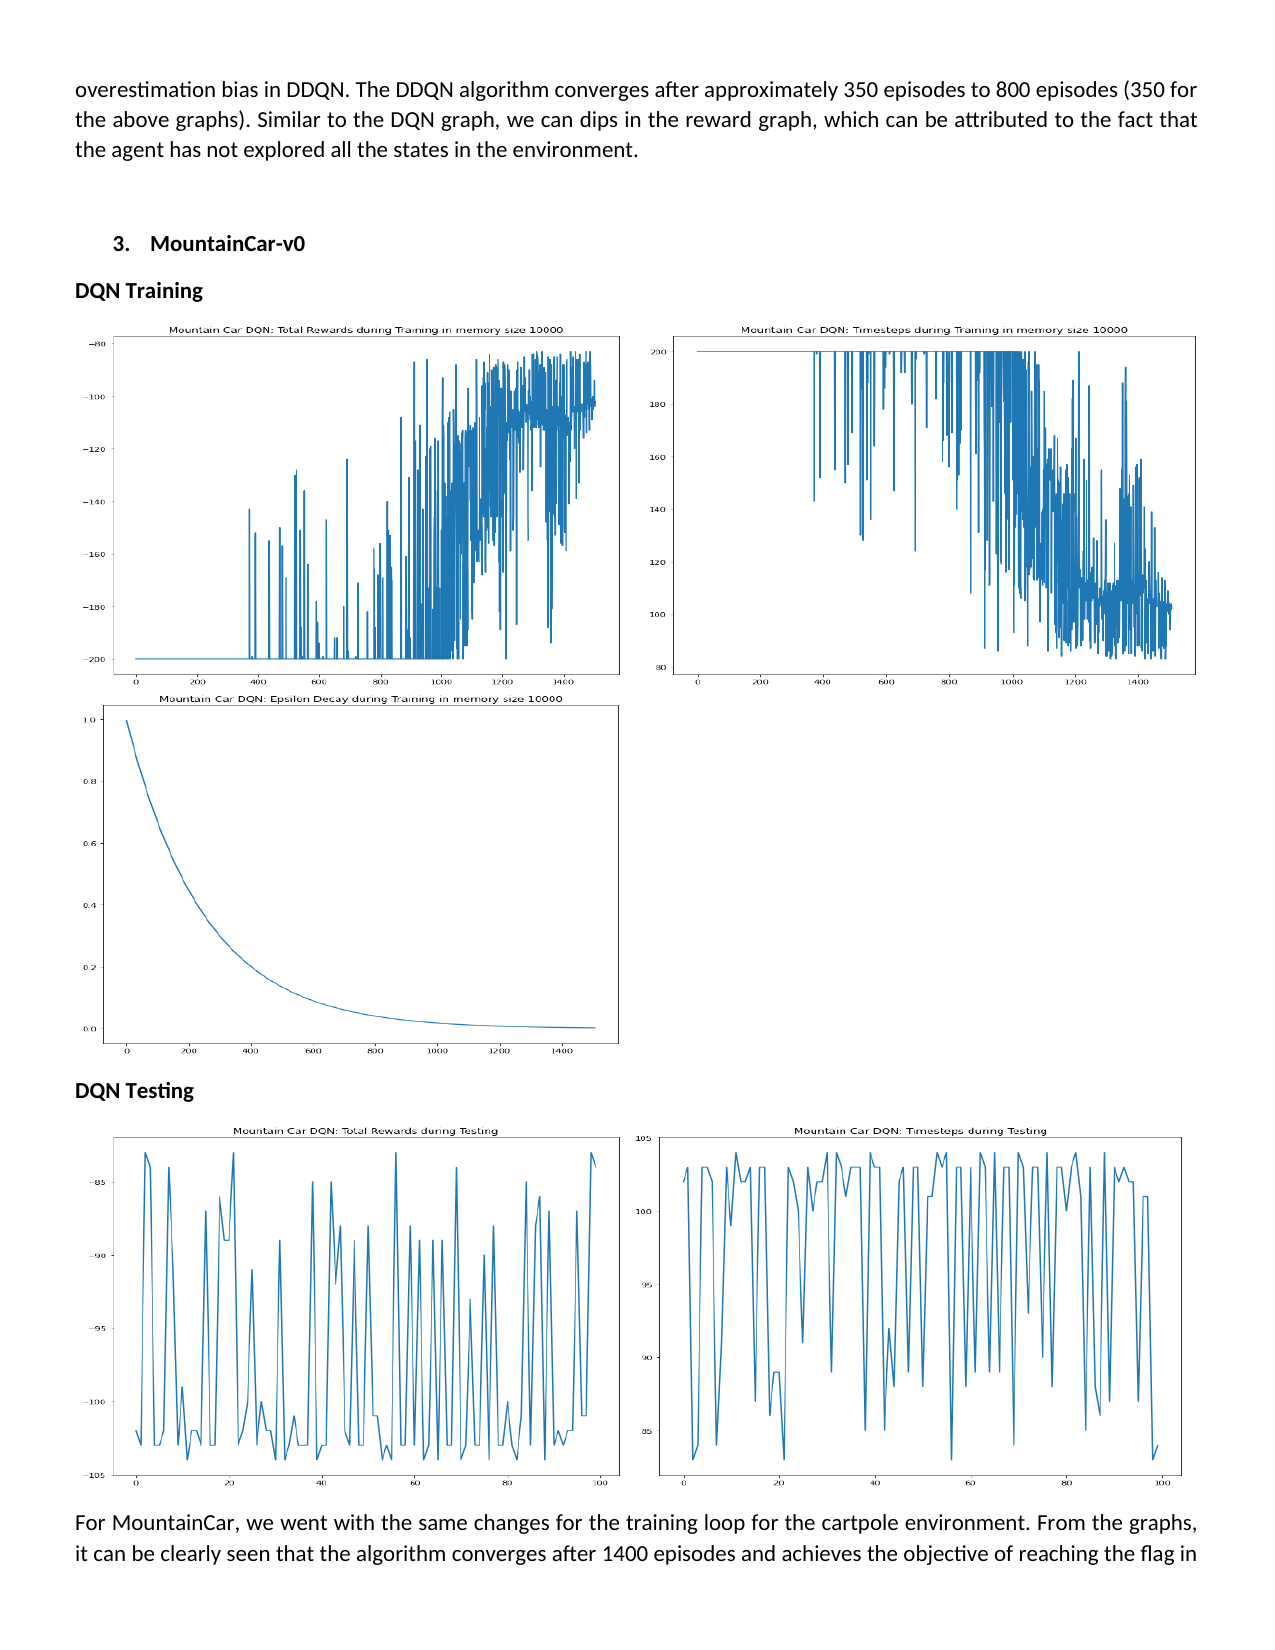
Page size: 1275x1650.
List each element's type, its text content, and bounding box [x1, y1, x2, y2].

picture [75, 691, 624, 1058]
picture [642, 322, 1200, 689]
text DQN Training [75, 276, 1200, 304]
picture [75, 1123, 624, 1490]
list MountainCar-v0 [112, 229, 1200, 257]
picture [628, 1123, 1187, 1490]
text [75, 1508, 1200, 1567]
text DQN Testing [75, 1077, 1200, 1105]
picture [75, 322, 624, 689]
